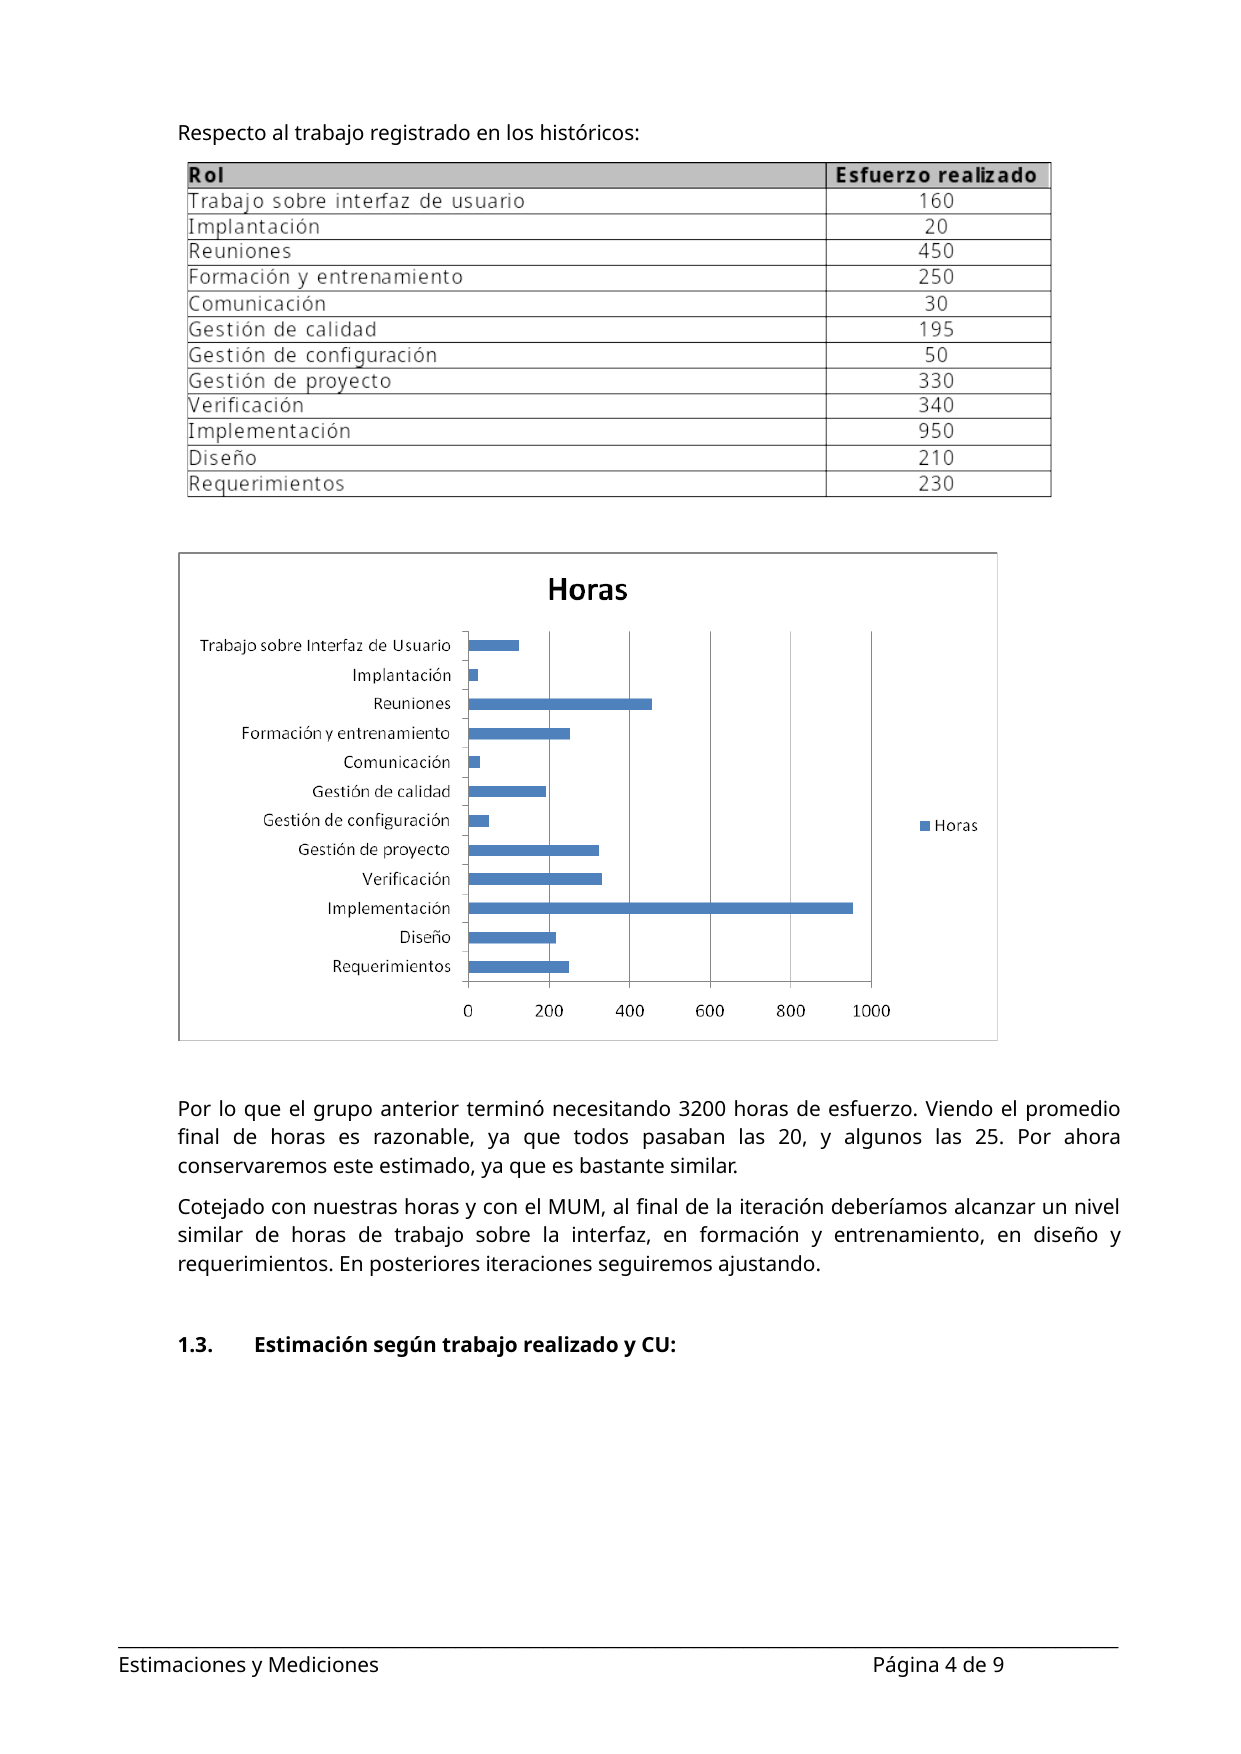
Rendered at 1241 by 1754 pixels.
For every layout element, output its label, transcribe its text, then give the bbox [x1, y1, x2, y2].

picture [177, 552, 998, 1041]
text Cotejado con nuestras horas y con el MUM, al final de la iteración deberíamos alcanzar un nivel similar de horas de trabajo sobre la interfaz, en formación y entrenamiento, en diseño y requerimientos. En posteriores iteraciones seguiremos ajustando. [177, 1192, 1122, 1277]
text Estimación según trabajo realizado y CU: [177, 1331, 1122, 1359]
text Por lo que el grupo anterior terminó necesitando 3200 horas de esfuerzo. Viendo el promedio final de horas es razonable, ya que todos pasaban las 20, y algunos las 25. Por ahora conservaremos este estimado, ya que es bastante similar. [177, 1094, 1122, 1179]
text Respecto al trabajo registrado en los históricos: [177, 118, 1122, 147]
